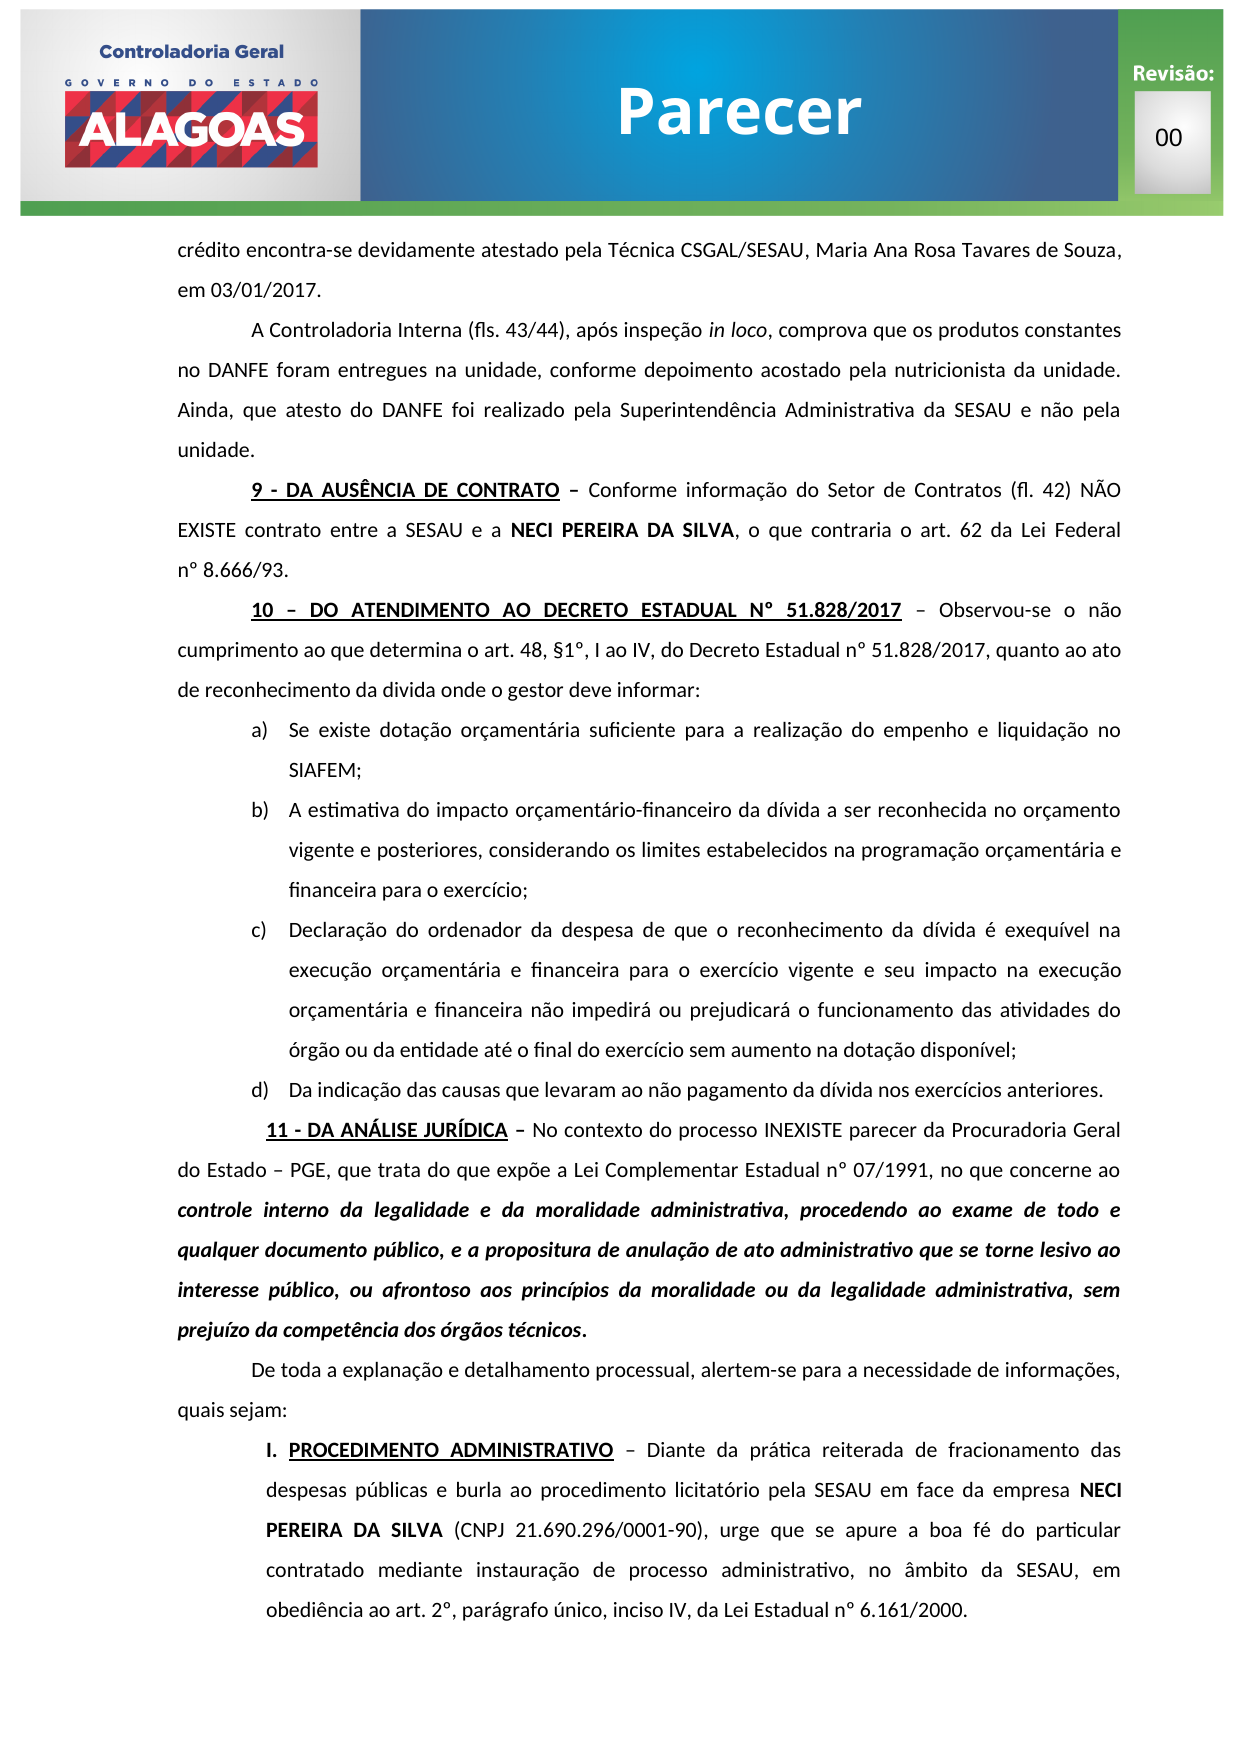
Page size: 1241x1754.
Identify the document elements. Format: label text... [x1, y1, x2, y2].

picture [20, 9, 1224, 216]
list Da indicação das causas que levaram ao não pagamento da dívida nos exercícios anteriores. [251, 1076, 1122, 1103]
list A estimativa do impacto orçamentário-financeiro da dívida a ser reconhecida no orçamento vigente e posteriores, considerando os limites estabelecidos na programação orçamentária e financeira para o exercício; [251, 796, 1122, 903]
text De toda a explanação e detalhamento processual, alertem-se para a necessidade de informações, quais sejam: [177, 1356, 1122, 1423]
list Declaração do ordenador da despesa de que o reconhecimento da dívida é exequível na execução orçamentária e financeira para o exercício vigente e seu impacto na execução orçamentária e financeira não impedirá ou prejudicará o funcionamento das atividades do órgão ou da entidade até o final do exercício sem aumento na dotação disponível; [251, 916, 1122, 1063]
text 9 - DA AUSÊNCIA DE CONTRATO – Conforme informação do Setor de Contratos (fl. 42) NÃO EXISTE contrato entre a SESAU e a NECI PEREIRA DA SILVA, o que contraria o art. 62 da Lei Federal nº 8.666/93. [177, 476, 1122, 583]
list Se existe dotação orçamentária suficiente para a realização do empenho e liquidação no SIAFEM; [251, 716, 1122, 783]
text 10 – DO ATENDIMENTO AO DECRETO ESTADUAL Nº 51.828/2017 – Observou-se o não cumprimento ao que determina o art. 48, §1º, I ao IV, do Decreto Estadual nº 51.828/2017, quanto ao ato de reconhecimento da divida onde o gestor deve informar: [177, 596, 1122, 703]
list I. PROCEDIMENTO ADMINISTRATIVO – Diante da prática reiterada de fracionamento das despesas públicas e burla ao procedimento licitatório pela SESAU em face da empresa NECI PEREIRA DA SILVA (CNPJ 21.690.296/0001-90), urge que se apure a boa fé do particular contratado mediante instauração de processo administrativo, no âmbito da SESAU, em obediência ao art. 2º, parágrafo único, inciso IV, da Lei Estadual nº 6.161/2000. [266, 1436, 1122, 1623]
text 11 - DA ANÁLISE JURÍDICA – No contexto do processo INEXISTE parecer da Procuradoria Geral do Estado – PGE, que trata do que expõe a Lei Complementar Estadual nº 07/1991, no que concerne ao controle interno da legalidade e da moralidade administrativa, procedendo ao exame de todo e qualquer documento público, e a propositura de anulação de ato administrativo que se torne lesivo ao interesse público, ou afrontoso aos princípios da moralidade ou da legalidade administrativa, sem prejuízo da competência dos órgãos técnicos. [177, 1116, 1122, 1343]
text A Controladoria Interna (fls. 43/44), após inspeção in loco, comprova que os produtos constantes no DANFE foram entregues na unidade, conforme depoimento acostado pela nutricionista da unidade. Ainda, que atesto do DANFE foi realizado pela Superintendência Administrativa da SESAU e não pela unidade. [177, 316, 1122, 463]
